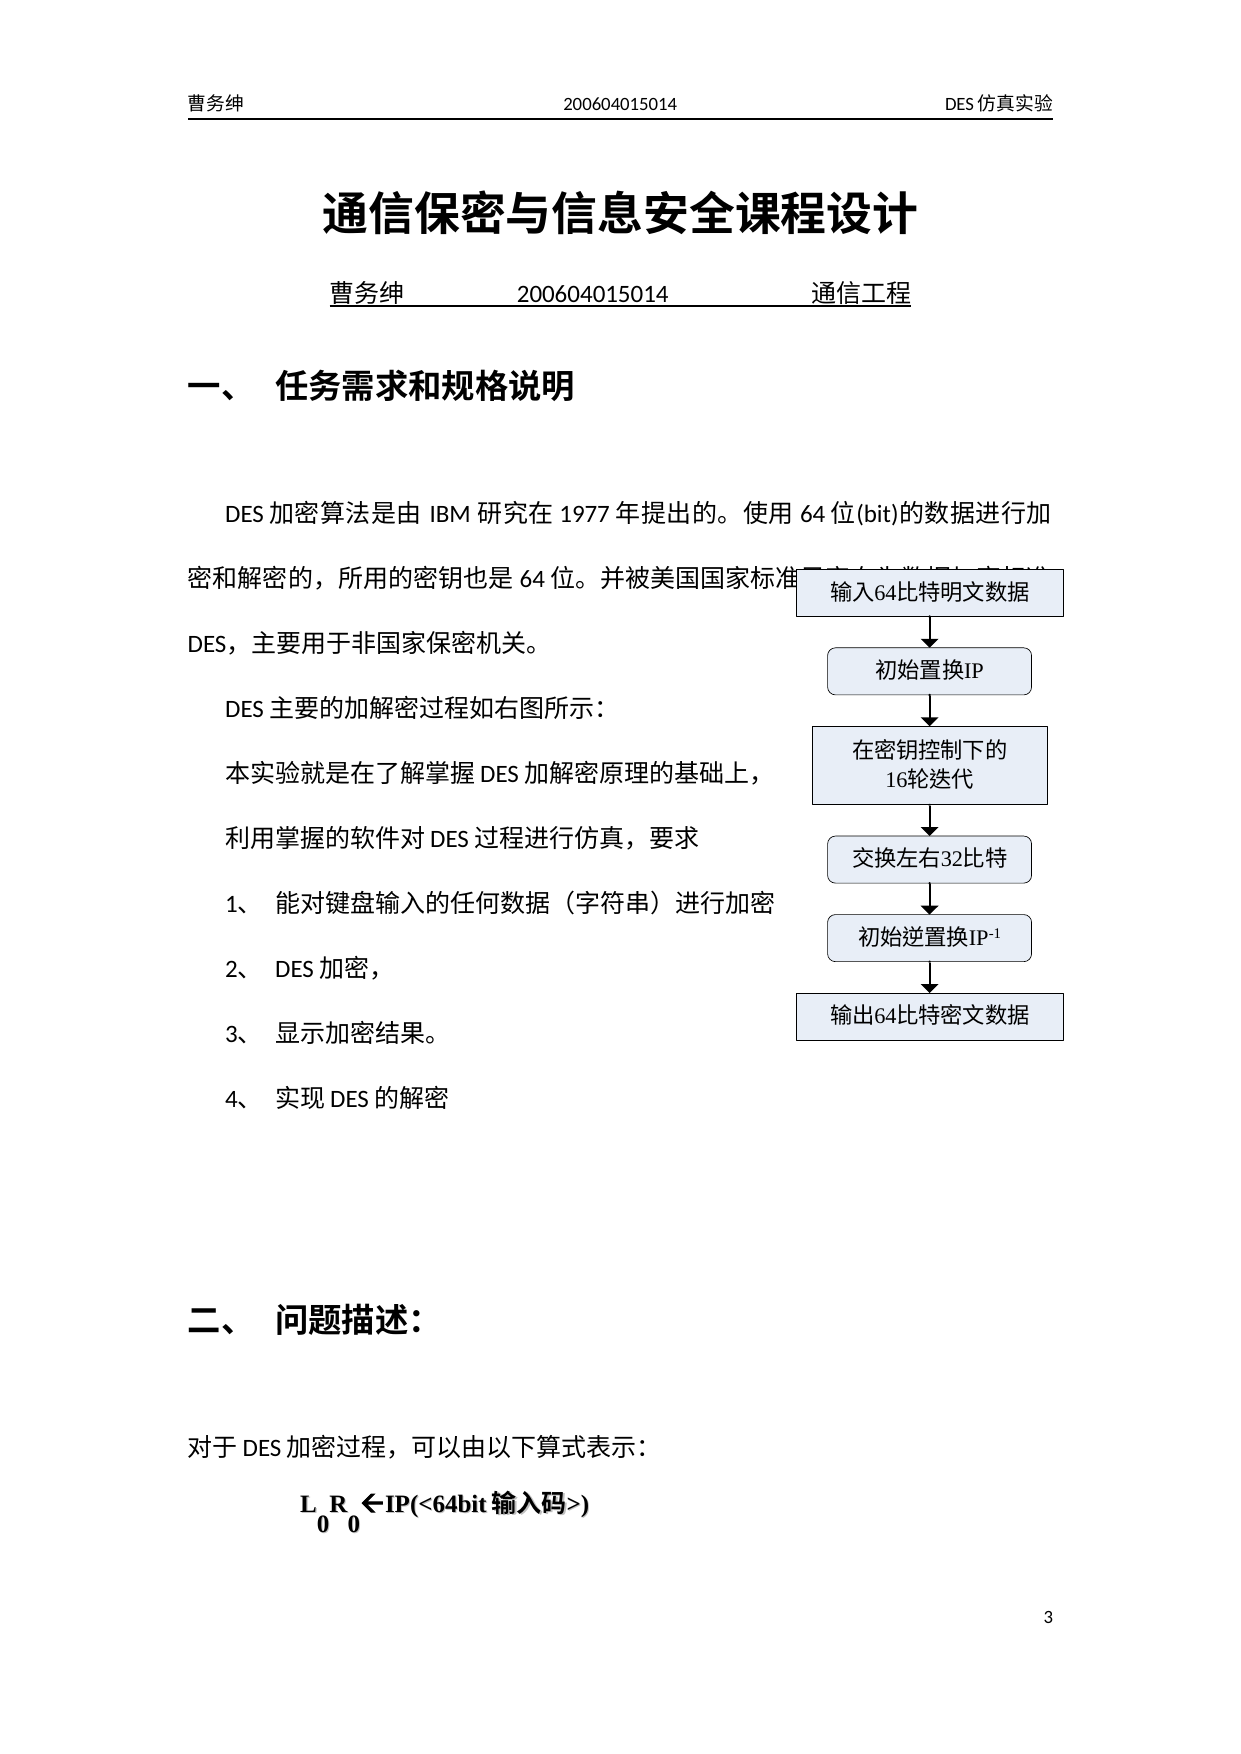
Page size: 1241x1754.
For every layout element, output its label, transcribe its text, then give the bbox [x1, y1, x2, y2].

text DES主要的加解密过程如右图所示： [931, 674, 1053, 739]
subtitle 问题描述： [187, 1286, 1053, 1351]
text 利用掌握的软件对DES过程进行仿真，要求 [931, 804, 1053, 869]
text 曹务绅 200604015014 通信工程 [187, 259, 1053, 324]
text 对于DES加密过程，可以由以下算式表示： [187, 1413, 1053, 1478]
list 实现DES的解密 [225, 1064, 1053, 1129]
list 显示加密结果。 [225, 999, 1053, 1064]
list DES加密， [225, 934, 929, 999]
list L0R0IP(<64bit输入码>) [300, 1478, 1053, 1543]
list 能对键盘输入的任何数据（字符串）进行加密 [225, 869, 929, 934]
text DES主要的加解密过程如右图所示： [187, 674, 929, 739]
list DES加密， [931, 934, 1053, 993]
text DES加密算法是由 IBM 研究在1977年提出的。使用64位(bit)的数据进行加密和解密的，所用的密钥也是64位。并被美国国家标准局宣布为数据加密标准DES，主要用于非国家保密机关。 [187, 479, 1053, 674]
list 能对键盘输入的任何数据（字符串）进行加密 [931, 869, 1053, 934]
subtitle 任务需求和规格说明 [187, 352, 1053, 417]
text 利用掌握的软件对DES过程进行仿真，要求 [187, 804, 929, 869]
text 本实验就是在了解掌握DES加解密原理的基础上， [187, 739, 812, 804]
text 通信保密与信息安全课程设计 [187, 162, 1053, 259]
